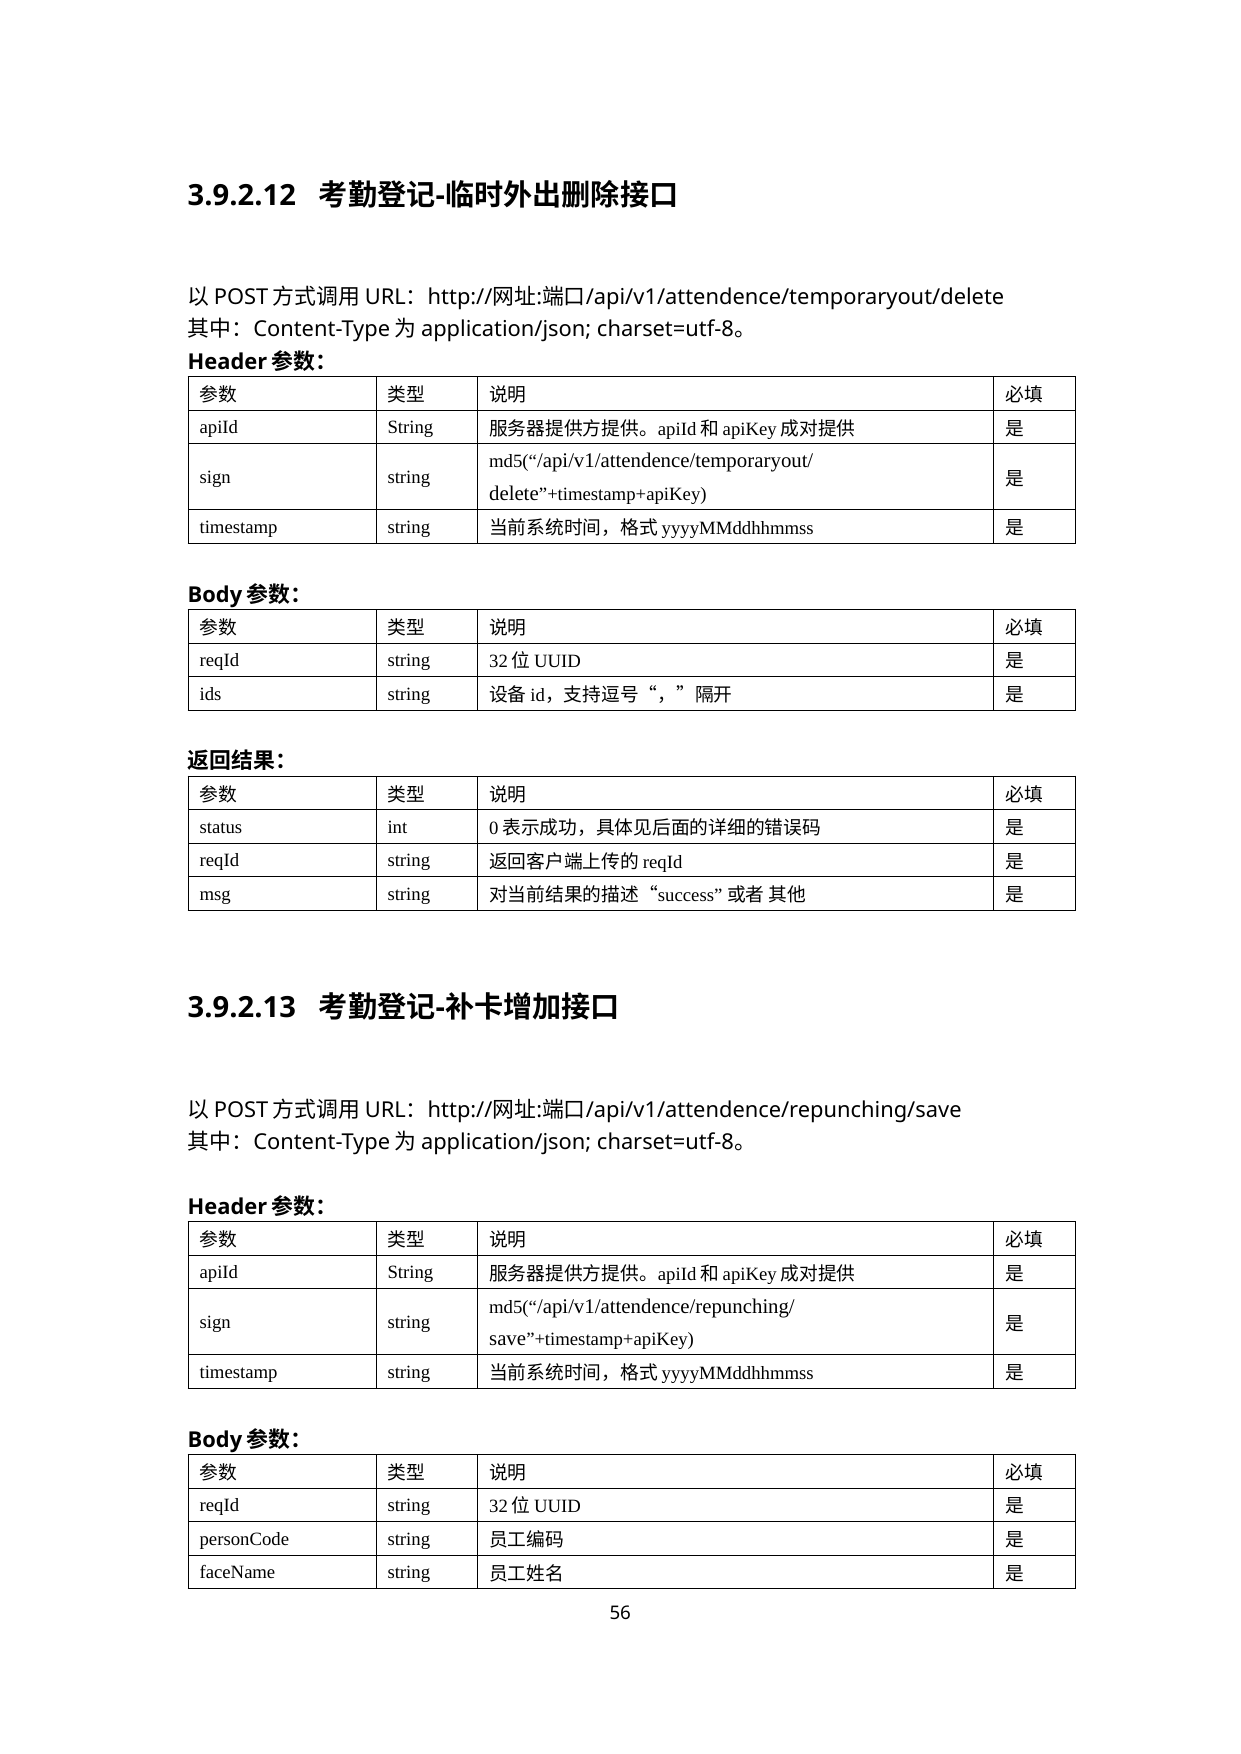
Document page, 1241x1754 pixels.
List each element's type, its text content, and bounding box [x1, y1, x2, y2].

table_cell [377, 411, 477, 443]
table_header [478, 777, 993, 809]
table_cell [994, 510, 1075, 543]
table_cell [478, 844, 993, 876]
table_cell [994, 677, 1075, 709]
text Body参数： [187, 576, 1053, 609]
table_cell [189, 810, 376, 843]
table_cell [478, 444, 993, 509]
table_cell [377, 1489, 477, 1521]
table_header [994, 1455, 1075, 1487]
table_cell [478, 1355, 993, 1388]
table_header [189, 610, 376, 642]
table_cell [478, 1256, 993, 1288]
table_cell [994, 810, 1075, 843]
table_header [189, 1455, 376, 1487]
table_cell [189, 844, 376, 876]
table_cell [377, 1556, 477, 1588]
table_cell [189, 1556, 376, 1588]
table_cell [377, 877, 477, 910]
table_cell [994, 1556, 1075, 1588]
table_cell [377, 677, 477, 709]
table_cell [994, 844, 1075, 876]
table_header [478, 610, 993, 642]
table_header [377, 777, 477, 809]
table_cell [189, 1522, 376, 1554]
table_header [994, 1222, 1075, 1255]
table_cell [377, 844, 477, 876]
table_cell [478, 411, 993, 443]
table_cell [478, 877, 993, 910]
text 返回结果： [187, 743, 1053, 776]
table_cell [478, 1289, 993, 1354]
text 以POST方式调用URL：http://网址:端口/api/v1/attendence/temporaryout/delete [187, 279, 1053, 311]
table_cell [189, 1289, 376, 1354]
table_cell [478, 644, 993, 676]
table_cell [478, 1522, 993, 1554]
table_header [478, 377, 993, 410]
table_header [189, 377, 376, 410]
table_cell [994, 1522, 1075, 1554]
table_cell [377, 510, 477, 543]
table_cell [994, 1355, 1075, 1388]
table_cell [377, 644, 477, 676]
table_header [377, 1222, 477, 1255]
text 其中：Content-Type为application/json; charset=utf-8。 [187, 1124, 1053, 1156]
subtitle 考勤登记-补卡增加接口 [187, 972, 1053, 1037]
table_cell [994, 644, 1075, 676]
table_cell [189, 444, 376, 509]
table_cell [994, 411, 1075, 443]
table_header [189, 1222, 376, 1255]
text 以POST方式调用URL：http://网址:端口/api/v1/attendence/repunching/save [187, 1091, 1053, 1124]
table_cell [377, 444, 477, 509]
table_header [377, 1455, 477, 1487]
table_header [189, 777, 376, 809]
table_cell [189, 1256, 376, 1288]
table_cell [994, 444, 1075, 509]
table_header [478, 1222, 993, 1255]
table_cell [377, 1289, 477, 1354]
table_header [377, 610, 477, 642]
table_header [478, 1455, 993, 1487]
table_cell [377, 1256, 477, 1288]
subtitle 考勤登记-临时外出删除接口 [187, 160, 1053, 225]
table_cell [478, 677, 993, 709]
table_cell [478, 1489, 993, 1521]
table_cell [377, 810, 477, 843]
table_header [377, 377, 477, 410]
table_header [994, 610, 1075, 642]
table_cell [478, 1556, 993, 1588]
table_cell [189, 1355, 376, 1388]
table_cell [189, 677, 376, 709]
text 其中：Content-Type为application/json; charset=utf-8。 [187, 311, 1053, 344]
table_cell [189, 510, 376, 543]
text Header参数： [187, 1189, 1053, 1221]
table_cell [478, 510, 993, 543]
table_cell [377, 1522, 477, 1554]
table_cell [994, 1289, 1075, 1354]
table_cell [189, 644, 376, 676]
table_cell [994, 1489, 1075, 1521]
text Body参数： [187, 1421, 1053, 1454]
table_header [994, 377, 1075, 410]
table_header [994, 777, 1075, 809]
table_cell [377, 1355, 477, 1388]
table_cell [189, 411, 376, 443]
text Header参数： [187, 344, 1053, 376]
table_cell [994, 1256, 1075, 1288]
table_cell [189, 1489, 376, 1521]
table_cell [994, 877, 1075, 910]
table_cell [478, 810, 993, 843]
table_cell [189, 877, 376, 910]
